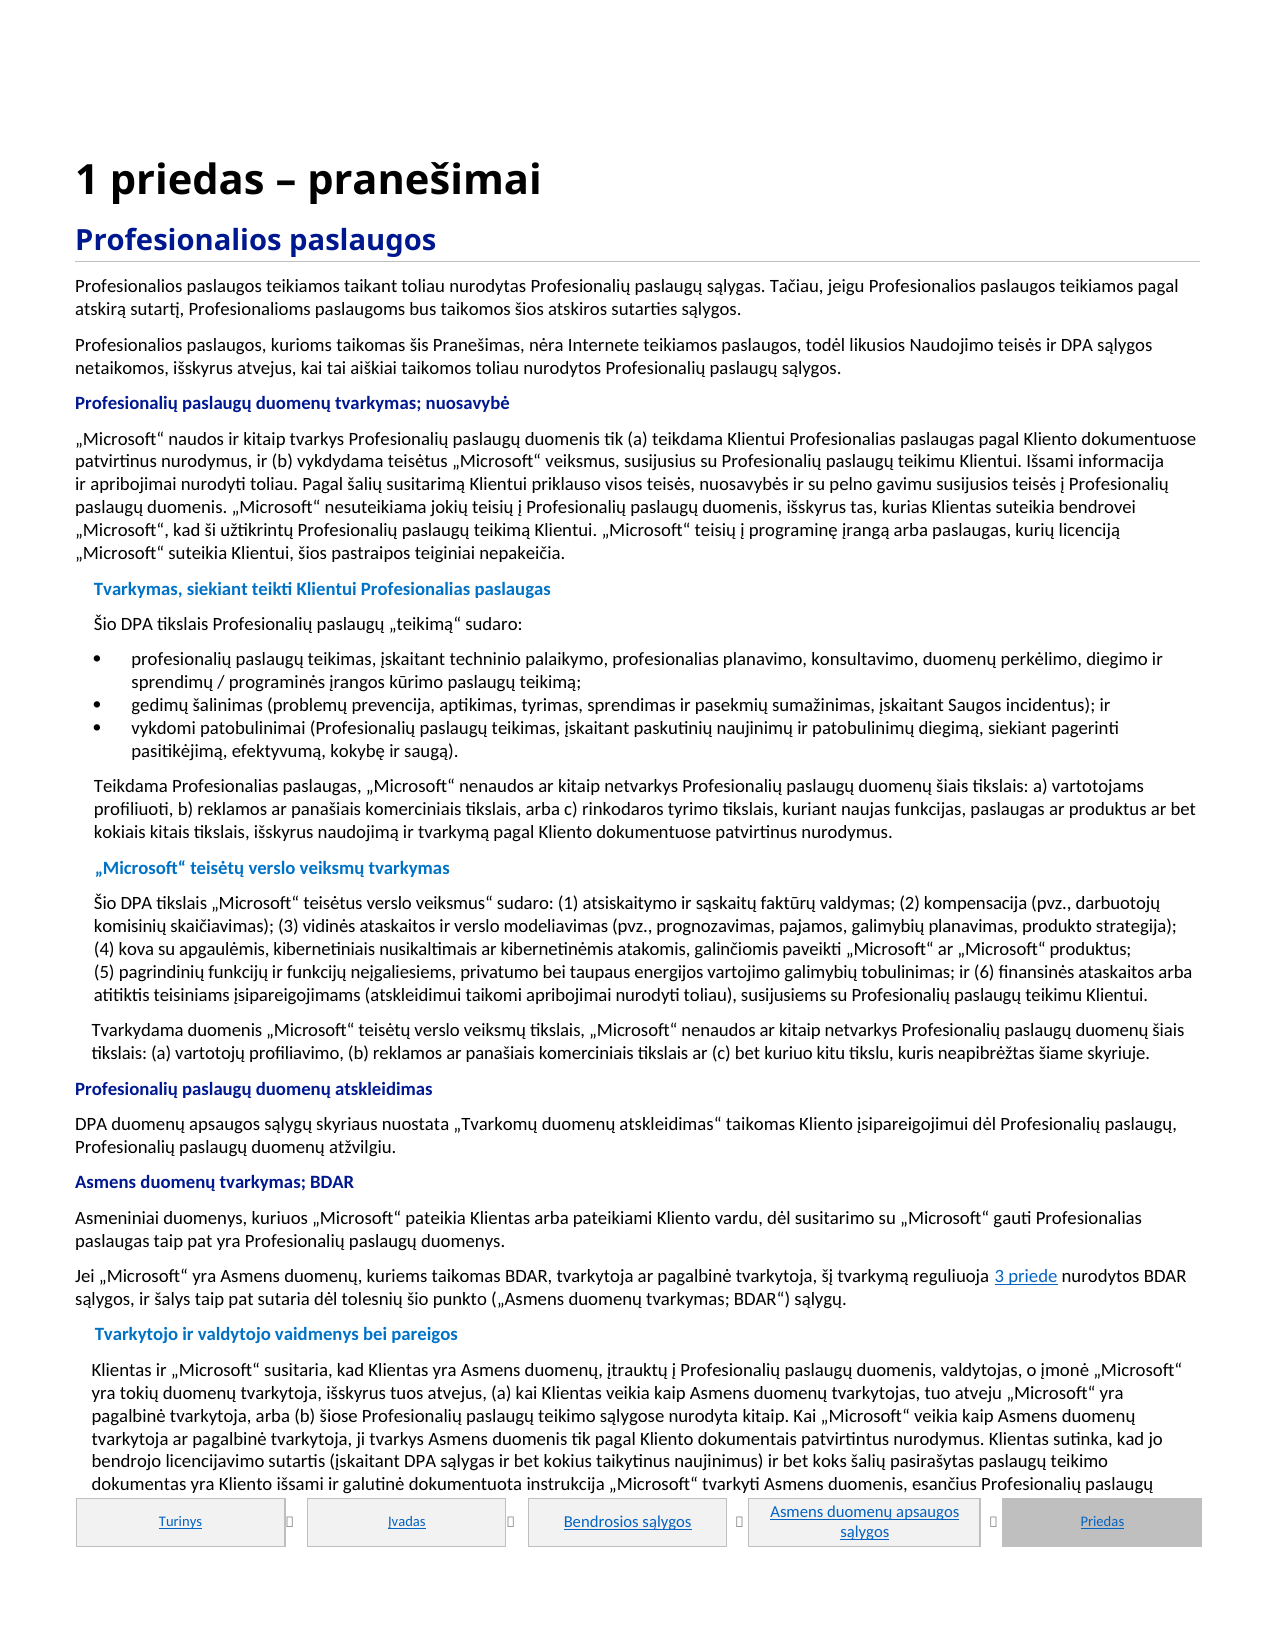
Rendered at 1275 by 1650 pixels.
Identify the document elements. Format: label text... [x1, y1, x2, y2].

list vykdomi patobulinimai (Profesionalių paslaugų teikimas, įskaitant paskutinių naujinimų ir patobulinimų diegimą, siekiant pagerinti pasitikėjimą, efektyvumą, kokybę ir saugą). [94, 716, 1200, 762]
list Profesionalių paslaugų duomenų atskleidimas [75, 1077, 1200, 1099]
subtitle Profesionalios paslaugos [75, 219, 1200, 261]
list Profesionalios paslaugos teikiamos taikant toliau nurodytas Profesionalių paslaugų sąlygas. Tačiau, jeigu Profesionalios paslaugos teikiamos pagal atskirą sutartį, Profesionalioms paslaugoms bus taikomos šios atskiros sutarties sąlygos. [75, 274, 1200, 320]
list Asmeniniai duomenys, kuriuos „Microsoft“ pateikia Klientas arba pateikiami Kliento vardu, dėl susitarimo su „Microsoft“ gauti Profesionalias paslaugas taip pat yra Profesionalių paslaugų duomenys. [75, 1206, 1200, 1252]
list Jei „Microsoft“ yra Asmens duomenų, kuriems taikomas BDAR, tvarkytoja ar pagalbinė tvarkytoja, šį tvarkymą reguliuoja 3 priede nurodytos BDAR sąlygos, ir šalys taip pat sutaria dėl tolesnių šio punkto („Asmens duomenų tvarkymas; BDAR“) sąlygų. [75, 1264, 1200, 1310]
list DPA duomenų apsaugos sąlygų skyriaus nuostata „Tvarkomų duomenų atskleidimas“ taikomas Kliento įsipareigojimui dėl Profesionalių paslaugų, Profesionalių paslaugų duomenų atžvilgiu. [75, 1112, 1200, 1158]
list „Microsoft“ naudos ir kitaip tvarkys Profesionalių paslaugų duomenis tik (a) teikdama Klientui Profesionalias paslaugas pagal Kliento dokumentuose patvirtinus nurodymus, ir (b) vykdydama teisėtus „Microsoft“ veiksmus, susijusius su Profesionalių paslaugų teikimu Klientui. Išsami informacija ir apribojimai nurodyti toliau. Pagal šalių susitarimą Klientui priklauso visos teisės, nuosavybės ir su pelno gavimu susijusios teisės į Profesionalių paslaugų duomenis. „Microsoft“ nesuteikiama jokių teisių į Profesionalių paslaugų duomenis, išskyrus tas, kurias Klientas suteikia bendrovei „Microsoft“, kad ši užtikrintų Profesionalių paslaugų teikimą Klientui. „Microsoft“ teisių į programinę įrangą arba paslaugas, kurių licenciją „Microsoft“ suteikia Klientui, šios pastraipos teiginiai nepakeičia. [75, 427, 1200, 564]
list Tvarkymas, siekiant teikti Klientui Profesionalias paslaugas [94, 577, 1200, 599]
list Tvarkydama duomenis „Microsoft“ teisėtų verslo veiksmų tikslais, „Microsoft“ nenaudos ar kitaip netvarkys Profesionalių paslaugų duomenų šiais tikslais: (a) vartotojų profiliavimo, (b) reklamos ar panašiais komerciniais tikslais ar (c) bet kuriuo kitu tikslu, kuris neapibrėžtas šiame skyriuje. [91, 1018, 1200, 1064]
subtitle 1 priedas – pranešimai [75, 150, 1200, 207]
list gedimų šalinimas (problemų prevencija, aptikimas, tyrimas, sprendimas ir pasekmių sumažinimas, įskaitant Saugos incidentus); ir [94, 693, 1200, 716]
list Profesionalių paslaugų duomenų tvarkymas; nuosavybė [75, 391, 1200, 414]
list Šio DPA tikslais „Microsoft“ teisėtus verslo veiksmus“ sudaro: (1) atsiskaitymo ir sąskaitų faktūrų valdymas; (2) kompensacija (pvz., darbuotojų komisinių skaičiavimas); (3) vidinės ataskaitos ir verslo modeliavimas (pvz., prognozavimas, pajamos, galimybių planavimas, produkto strategija); (4) kova su apgaulėmis, kibernetiniais nusikaltimais ar kibernetinėmis atakomis, galinčiomis paveikti „Microsoft“ ar „Microsoft“ produktus; (5) pagrindinių funkcijų ir funkcijų neįgaliesiems, privatumo bei taupaus energijos vartojimo galimybių tobulinimas; ir (6) finansinės ataskaitos arba atitiktis teisiniams įsipareigojimams (atskleidimui taikomi apribojimai nurodyti toliau), susijusiems su Profesionalių paslaugų teikimu Klientui. [94, 891, 1200, 1006]
list Asmens duomenų tvarkymas; BDAR [75, 1170, 1200, 1193]
list „Microsoft“ teisėtų verslo veiksmų tvarkymas [94, 856, 1200, 879]
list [91, 1358, 1200, 1495]
list Teikdama Profesionalias paslaugas, „Microsoft“ nenaudos ar kitaip netvarkys Profesionalių paslaugų duomenų šiais tikslais: a) vartotojams profiliuoti, b) reklamos ar panašiais komerciniais tikslais, arba c) rinkodaros tyrimo tikslais, kuriant naujas funkcijas, paslaugas ar produktus ar bet kokiais kitais tikslais, išskyrus naudojimą ir tvarkymą pagal Kliento dokumentuose patvirtinus nurodymus. [94, 774, 1200, 843]
list Šio DPA tikslais Profesionalių paslaugų „teikimą“ sudaro: [94, 612, 1200, 635]
list Tvarkytojo ir valdytojo vaidmenys bei pareigos [94, 1322, 1200, 1345]
list profesionalių paslaugų teikimas, įskaitant techninio palaikymo, profesionalias planavimo, konsultavimo, duomenų perkėlimo, diegimo ir sprendimų / programinės įrangos kūrimo paslaugų teikimą; [94, 647, 1200, 693]
list Profesionalios paslaugos, kurioms taikomas šis Pranešimas, nėra Internete teikiamos paslaugos, todėl likusios Naudojimo teisės ir DPA sąlygos netaikomos, išskyrus atvejus, kai tai aiškiai taikomos toliau nurodytos Profesionalių paslaugų sąlygos. [75, 333, 1200, 379]
